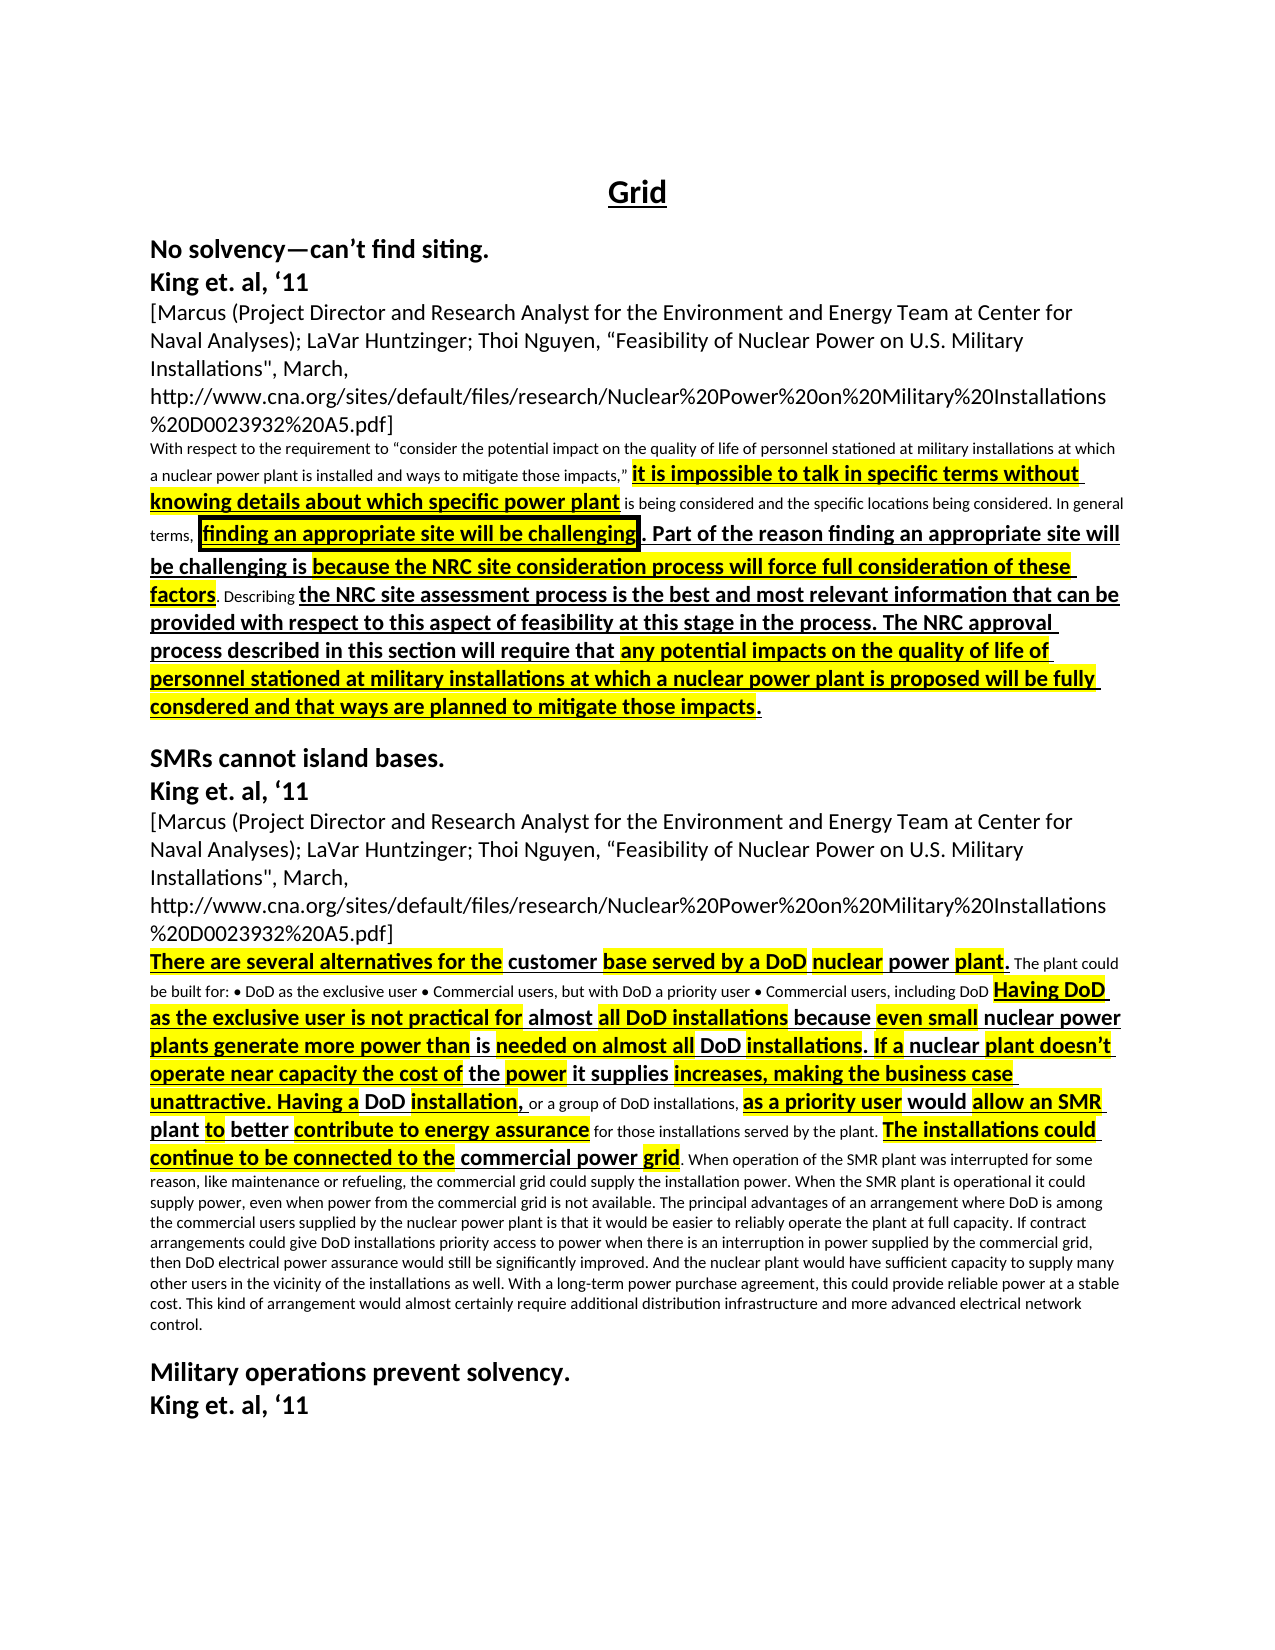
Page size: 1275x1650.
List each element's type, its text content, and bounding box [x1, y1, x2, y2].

text http://www.cna.org/sites/default/files/research/Nuclear%20Power%20on%20Military%20Installations%20D0023932%20A5.pdf] [150, 891, 1125, 947]
text There are several alternatives for the customer base served by a DoD nuclear power plant. The plant could be built for: • DoD as the exclusive user • Commercial users, but with DoD a priority user • Commercial users, including DoD Having DoD as the exclusive user is not practical for almost all DoD installations because even small nuclear power plants generate more power than is needed on almost all DoD installations. If a nuclear plant doesn’t operate near capacity the cost of the power it supplies increases, making the business case unattractive. Having a DoD installation, or a group of DoD installations, as a priority user would allow an SMR plant to better contribute to energy assurance for those installations served by the plant. The installations could continue to be connected to the commercial power grid. When operation of the SMR plant was interrupted for some reason, like maintenance or refueling, the commercial grid could supply the installation power. When the SMR plant is operational it could supply power, even when power from the commercial grid is not available. The principal advantages of an arrangement where DoD is among the commercial users supplied by the nuclear power plant is that it would be easier to reliably operate the plant at full capacity. If contract arrangements could give DoD installations priority access to power when there is an interruption in power supplied by the commercial grid, then DoD electrical power assurance would still be significantly improved. And the nuclear plant would have sufficient capacity to supply many other users in the vicinity of the installations as well. With a long-term power purchase agreement, this could provide reliable power at a stable cost. This kind of arrangement would almost certainly require additional distribution infrastructure and more advanced electrical network control. [150, 947, 1125, 1334]
text King et. al, ‘11 [150, 265, 1125, 298]
text http://www.cna.org/sites/default/files/research/Nuclear%20Power%20on%20Military%20Installations%20D0023932%20A5.pdf] [150, 382, 1125, 438]
text King et. al, ‘11 [150, 774, 1125, 807]
text [Marcus (Project Director and Research Analyst for the Environment and Energy Team at Center for Naval Analyses); LaVar Huntzinger; Thoi Nguyen, “Feasibility of Nuclear Power on U.S. Military Installations", March, [150, 298, 1125, 382]
subtitle No solvency—can’t find siting. [150, 232, 1125, 265]
subtitle SMRs cannot island bases. [150, 741, 1125, 774]
subtitle Grid [150, 171, 1125, 212]
text King et. al, ‘11 [150, 1388, 1125, 1421]
text With respect to the requirement to “consider the potential impact on the quality of life of personnel stationed at military installations at which a nuclear power plant is installed and ways to mitigate those impacts,” it is impossible to talk in specific terms without knowing details about which specific power plant is being considered and the specific locations being considered. In general terms, finding an appropriate site will be challenging. Part of the reason finding an appropriate site will be challenging is because the NRC site consideration process will force full consideration of these factors. Describing the NRC site assessment process is the best and most relevant information that can be provided with respect to this aspect of feasibility at this stage in the process. The NRC approval process described in this section will require that any potential impacts on the quality of life of personnel stationed at military installations at which a nuclear power plant is proposed will be fully consdered and that ways are planned to mitigate those impacts. [150, 438, 1125, 720]
subtitle Military operations prevent solvency. [150, 1355, 1125, 1388]
text [Marcus (Project Director and Research Analyst for the Environment and Energy Team at Center for Naval Analyses); LaVar Huntzinger; Thoi Nguyen, “Feasibility of Nuclear Power on U.S. Military Installations", March, [150, 807, 1125, 891]
